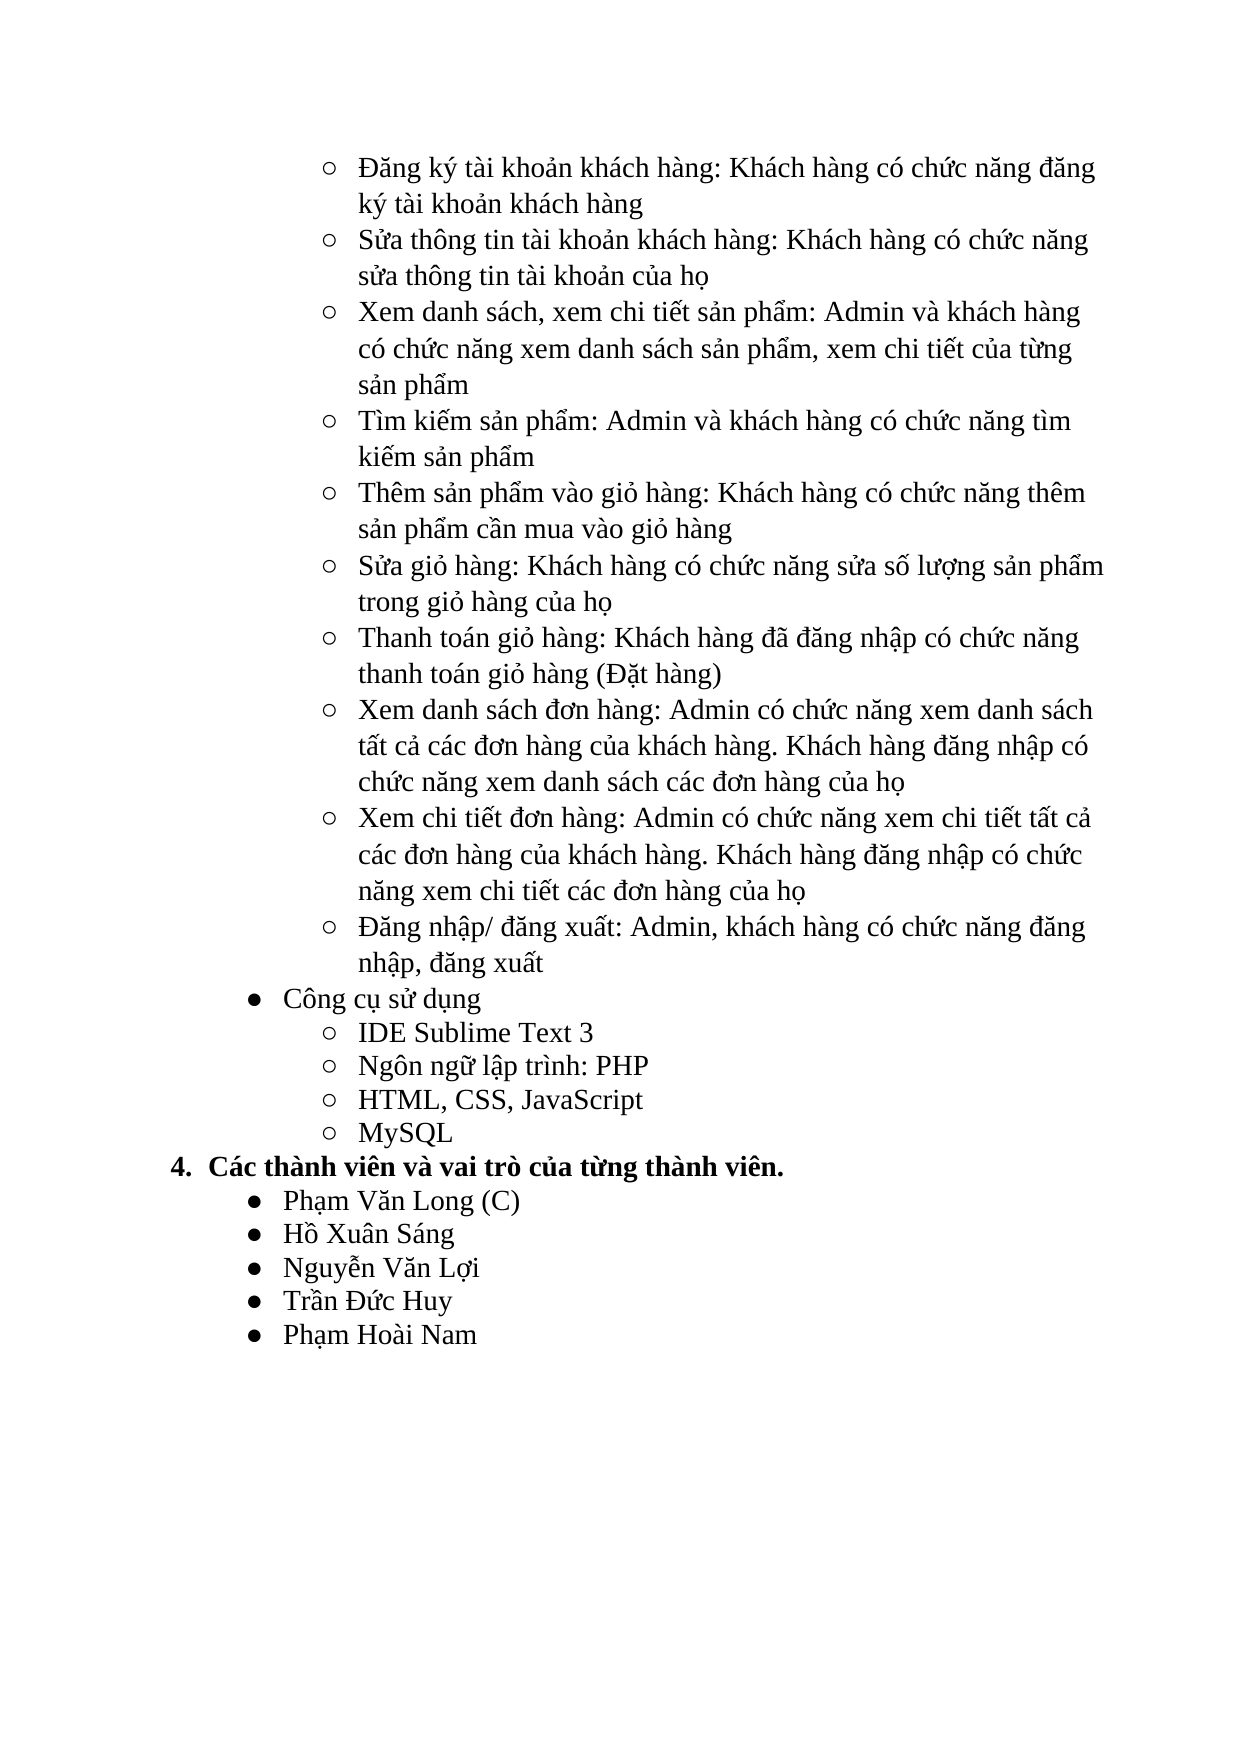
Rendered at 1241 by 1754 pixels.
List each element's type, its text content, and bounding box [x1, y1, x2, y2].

list MySQL [320, 1116, 1107, 1149]
list Xem danh sách, xem chi tiết sản phẩm: Admin và khách hàng có chức năng xem danh sách sản phẩm, xem chi tiết của từng sản phẩm [320, 294, 1107, 400]
list Thêm sản phẩm vào giỏ hàng: Khách hàng có chức năng thêm sản phẩm cần mua vào giỏ hàng [320, 475, 1107, 545]
list Thanh toán giỏ hàng: Khách hàng đã đăng nhập có chức năng thanh toán giỏ hàng (Đặt hàng) [320, 620, 1107, 689]
list Nguyễn Văn Lợi [245, 1250, 1107, 1283]
list HTML, CSS, JavaScript [320, 1082, 1107, 1116]
list Trần Đức Huy [245, 1283, 1107, 1317]
list Phạm Hoài Nam [245, 1317, 1107, 1350]
subtitle Các thành viên và vai trò của từng thành viên. [170, 1149, 1107, 1183]
list Tìm kiếm sản phẩm: Admin và khách hàng có chức năng tìm kiếm sản phẩm [320, 403, 1107, 473]
list Xem danh sách đơn hàng: Admin có chức năng xem danh sách tất cả các đơn hàng của khách hàng. Khách hàng đăng nhập có chức năng xem danh sách các đơn hàng của họ [320, 692, 1107, 798]
list Ngôn ngữ lập trình: PHP [320, 1048, 1107, 1082]
list Đăng ký tài khoản khách hàng: Khách hàng có chức năng đăng ký tài khoản khách hàng [320, 150, 1107, 220]
list IDE Sublime Text 3 [320, 1015, 1107, 1048]
list Đăng nhập/ đăng xuất: Admin, khách hàng có chức năng đăng nhập, đăng xuất [320, 909, 1107, 979]
list Công cụ sử dụng [245, 981, 1107, 1015]
list Sửa thông tin tài khoản khách hàng: Khách hàng có chức năng sửa thông tin tài khoản của họ [320, 222, 1107, 292]
list Hồ Xuân Sáng [245, 1216, 1107, 1250]
list Phạm Văn Long (C) [245, 1183, 1107, 1216]
list Sửa giỏ hàng: Khách hàng có chức năng sửa số lượng sản phẩm trong giỏ hàng của họ [320, 548, 1107, 617]
list Xem chi tiết đơn hàng: Admin có chức năng xem chi tiết tất cả các đơn hàng của khách hàng. Khách hàng đăng nhập có chức năng xem chi tiết các đơn hàng của họ [320, 801, 1107, 906]
